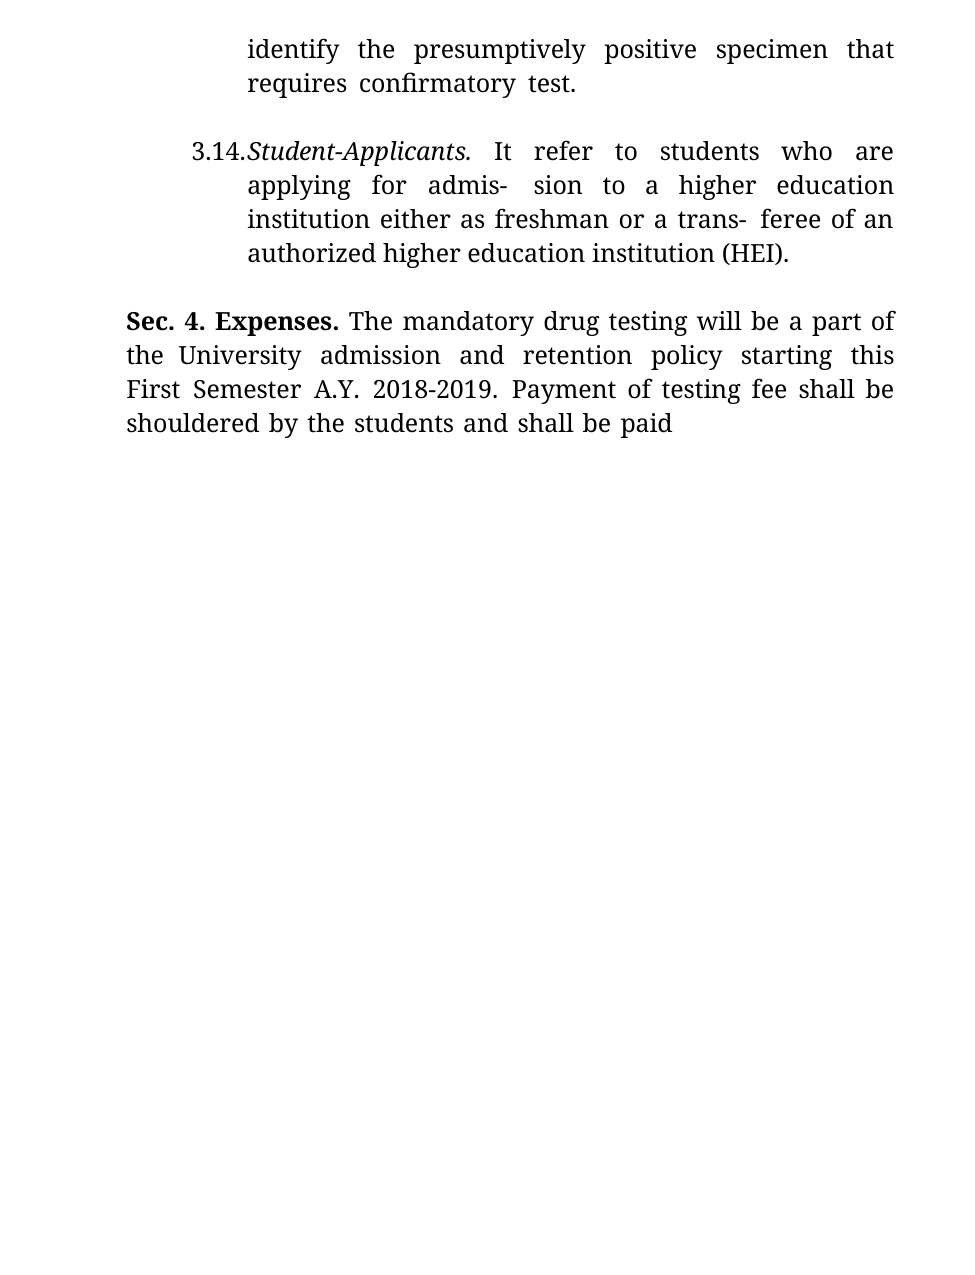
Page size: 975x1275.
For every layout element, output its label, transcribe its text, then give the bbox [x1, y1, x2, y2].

text Sec. 4. Expenses. The mandatory drug testing will be a part of the University admission and retention policy starting this First Semester A.Y. 2018-2019. Payment of testing fee shall be shouldered by the students and shall be paid [126, 303, 894, 440]
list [191, 31, 894, 99]
list Student-Applicants. It refer to students who are applying for admis- sion to a higher education institution either as freshman or a trans- feree of an authorized higher education institution (HEI). [191, 133, 894, 270]
